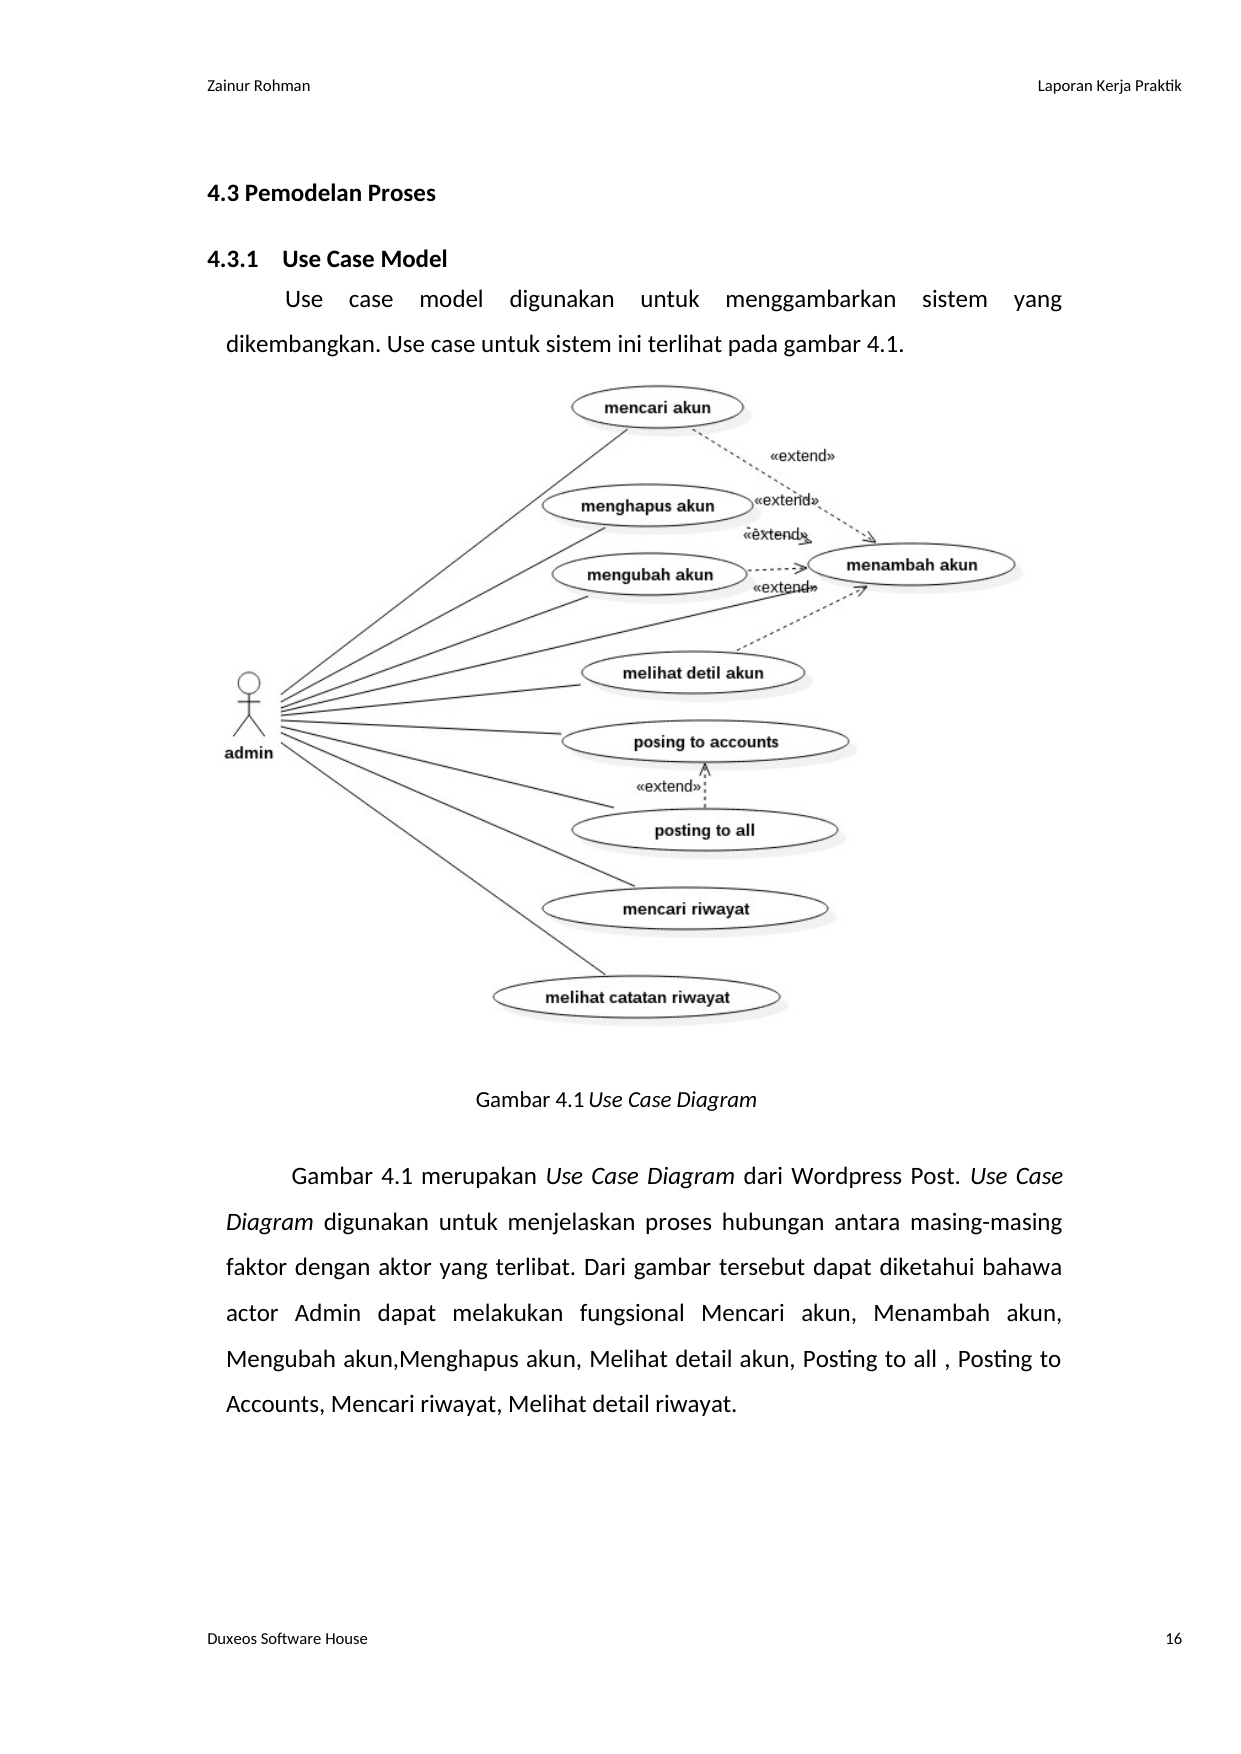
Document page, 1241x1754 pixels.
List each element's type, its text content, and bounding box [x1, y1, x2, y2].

subtitle Use Case Model [207, 243, 1063, 274]
text Gambar 4.1 merupakan Use Case Diagram dari Wordpress Post. Use Case Diagram digunakan untuk menjelaskan proses hubungan antara masing-masing faktor dengan aktor yang terlibat. Dari gambar tersebut dapat diketahui bahawa actor Admin dapat melakukan fungsional Mencari akun, Menambah akun, Mengubah akun,Menghapus akun, Melihat detail akun, Posting to all , Posting to Accounts, Mencari riwayat, Melihat detail riwayat. [226, 1160, 1063, 1419]
list Use Case Diagram [169, 1085, 1063, 1113]
picture [207, 374, 1064, 1067]
subtitle Use case model digunakan untuk menggambarkan sistem yang dikembangkan. Use case untuk sistem ini terlihat pada gambar 4.1. [226, 283, 1063, 359]
subtitle Pemodelan Proses [207, 177, 1063, 207]
